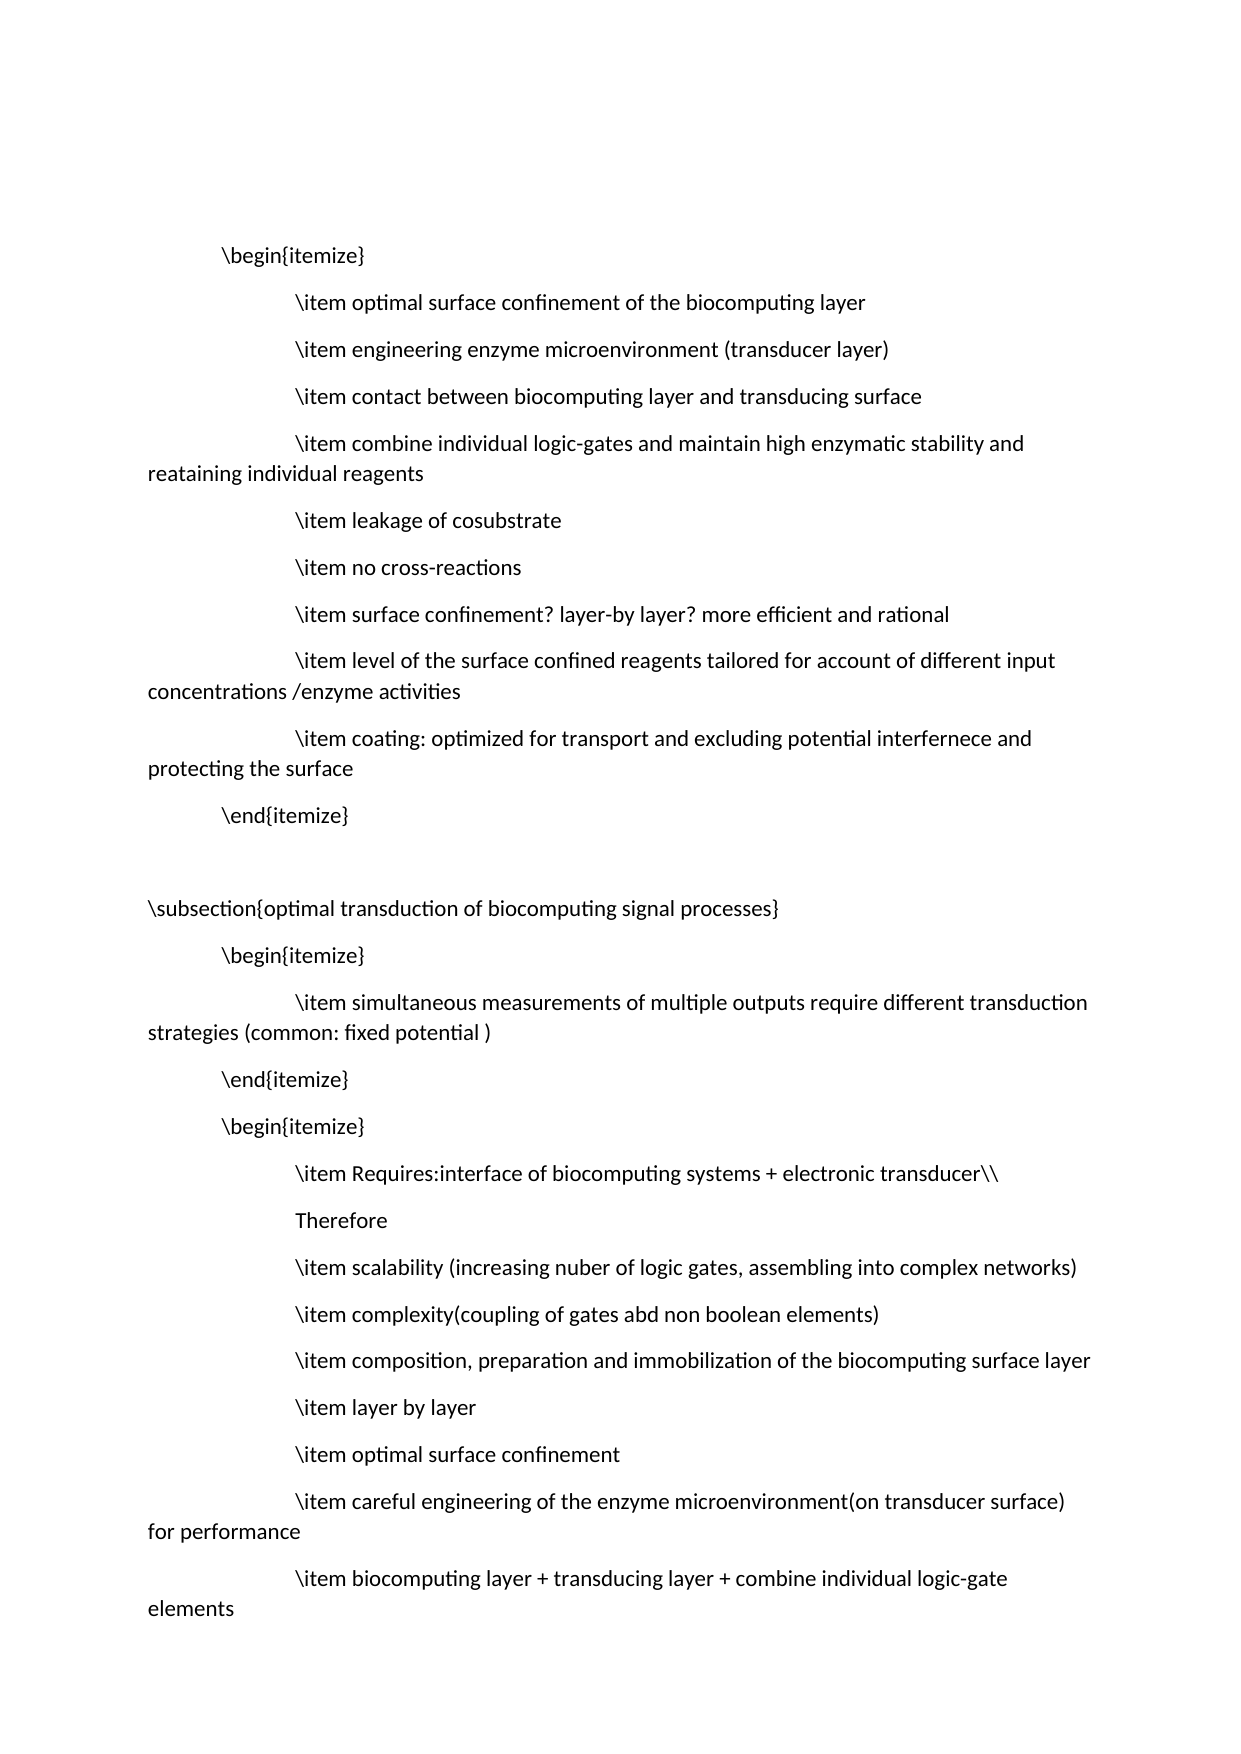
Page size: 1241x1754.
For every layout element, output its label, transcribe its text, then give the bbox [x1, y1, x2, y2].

text \item surface confinement? layer-by layer? more efficient and rational [148, 600, 1093, 628]
text \item scalability (increasing nuber of logic gates, assembling into complex networks) [148, 1253, 1093, 1281]
text \item level of the surface confined reagents tailored for account of different input concentrations /enzyme activities [148, 647, 1093, 705]
text \item complexity(coupling of gates abd non boolean elements) [148, 1300, 1093, 1328]
text \item careful engineering of the enzyme microenvironment(on transducer surface) for performance [148, 1487, 1093, 1545]
text Therefore [148, 1206, 1093, 1234]
text \item contact between biocomputing layer and transducing surface [148, 382, 1093, 410]
text \item combine individual logic-gates and maintain high enzymatic stability and reataining individual reagents [148, 429, 1093, 487]
text \subsection{optimal transduction of biocomputing signal processes} [148, 894, 1093, 922]
text \begin{itemize} [148, 1112, 1093, 1140]
text \begin{itemize} [148, 941, 1093, 969]
text \item simultaneous measurements of multiple outputs require different transduction strategies (common: fixed potential ) [148, 988, 1093, 1046]
text \item Requires:interface of biocomputing systems + electronic transducer\\ [148, 1159, 1093, 1187]
text \item optimal surface confinement [148, 1440, 1093, 1468]
text \item no cross-reactions [148, 553, 1093, 581]
text \begin{itemize} [148, 241, 1093, 269]
text \item leakage of cosubstrate [148, 506, 1093, 534]
text \item optimal surface confinement of the biocomputing layer [148, 288, 1093, 316]
text \end{itemize} [148, 1065, 1093, 1093]
text \end{itemize} [148, 801, 1093, 829]
text \item engineering enzyme microenvironment (transducer layer) [148, 335, 1093, 363]
text \item biocomputing layer + transducing layer + combine individual logic-gate elements [148, 1564, 1093, 1622]
text \item coating: optimized for transport and excluding potential interfernece and protecting the surface [148, 724, 1093, 782]
text \item composition, preparation and immobilization of the biocomputing surface layer [148, 1347, 1093, 1374]
text \item layer by layer [148, 1393, 1093, 1421]
